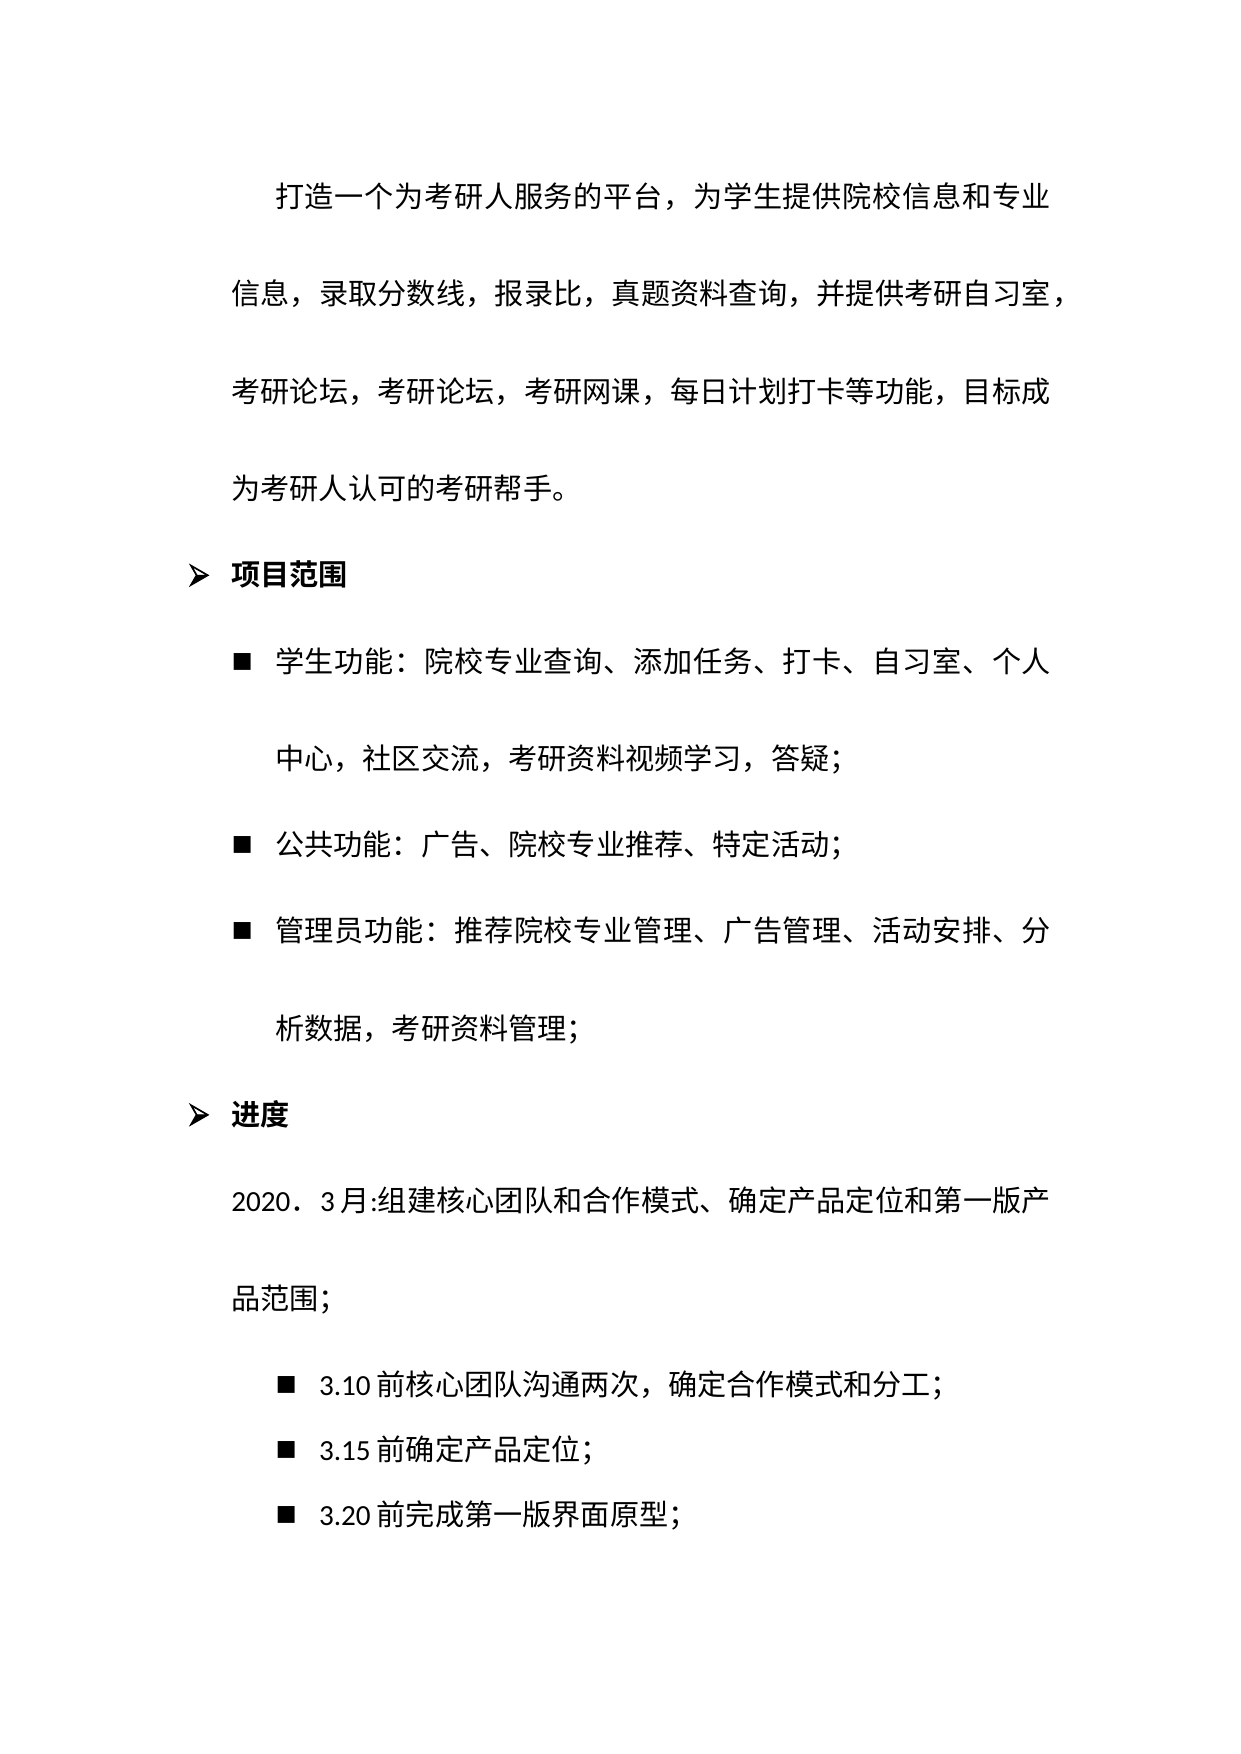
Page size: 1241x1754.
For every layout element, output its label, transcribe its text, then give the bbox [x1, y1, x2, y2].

list 管理员功能：推荐院校专业管理、广告管理、活动安排、分析数据，考研资料管理； [231, 897, 1053, 1059]
list 公共功能：广告、院校专业推荐、特定活动； [231, 810, 1053, 875]
text 2020．3月:组建核心团队和合作模式、确定产品定位和第一版产品范围； [231, 1166, 1053, 1329]
list 学生功能：院校专业查询、添加任务、打卡、自习室、个人中心，社区交流，考研资料视频学习，答疑； [231, 627, 1053, 789]
list 进度 [187, 1080, 1053, 1145]
list 3.10前核心团队沟通两次，确定合作模式和分工； [275, 1350, 1053, 1415]
text 打造一个为考研人服务的平台，为学生提供院校信息和专业信息，录取分数线，报录比，真题资料查询，并提供考研自习室，考研论坛，考研论坛，考研网课，每日计划打卡等功能，目标成为考研人认可的考研帮手。 [231, 162, 1053, 519]
list 3.20前完成第一版界面原型； [275, 1480, 1053, 1545]
list 3.15前确定产品定位； [275, 1415, 1053, 1480]
list 项目范围 [187, 541, 1053, 606]
